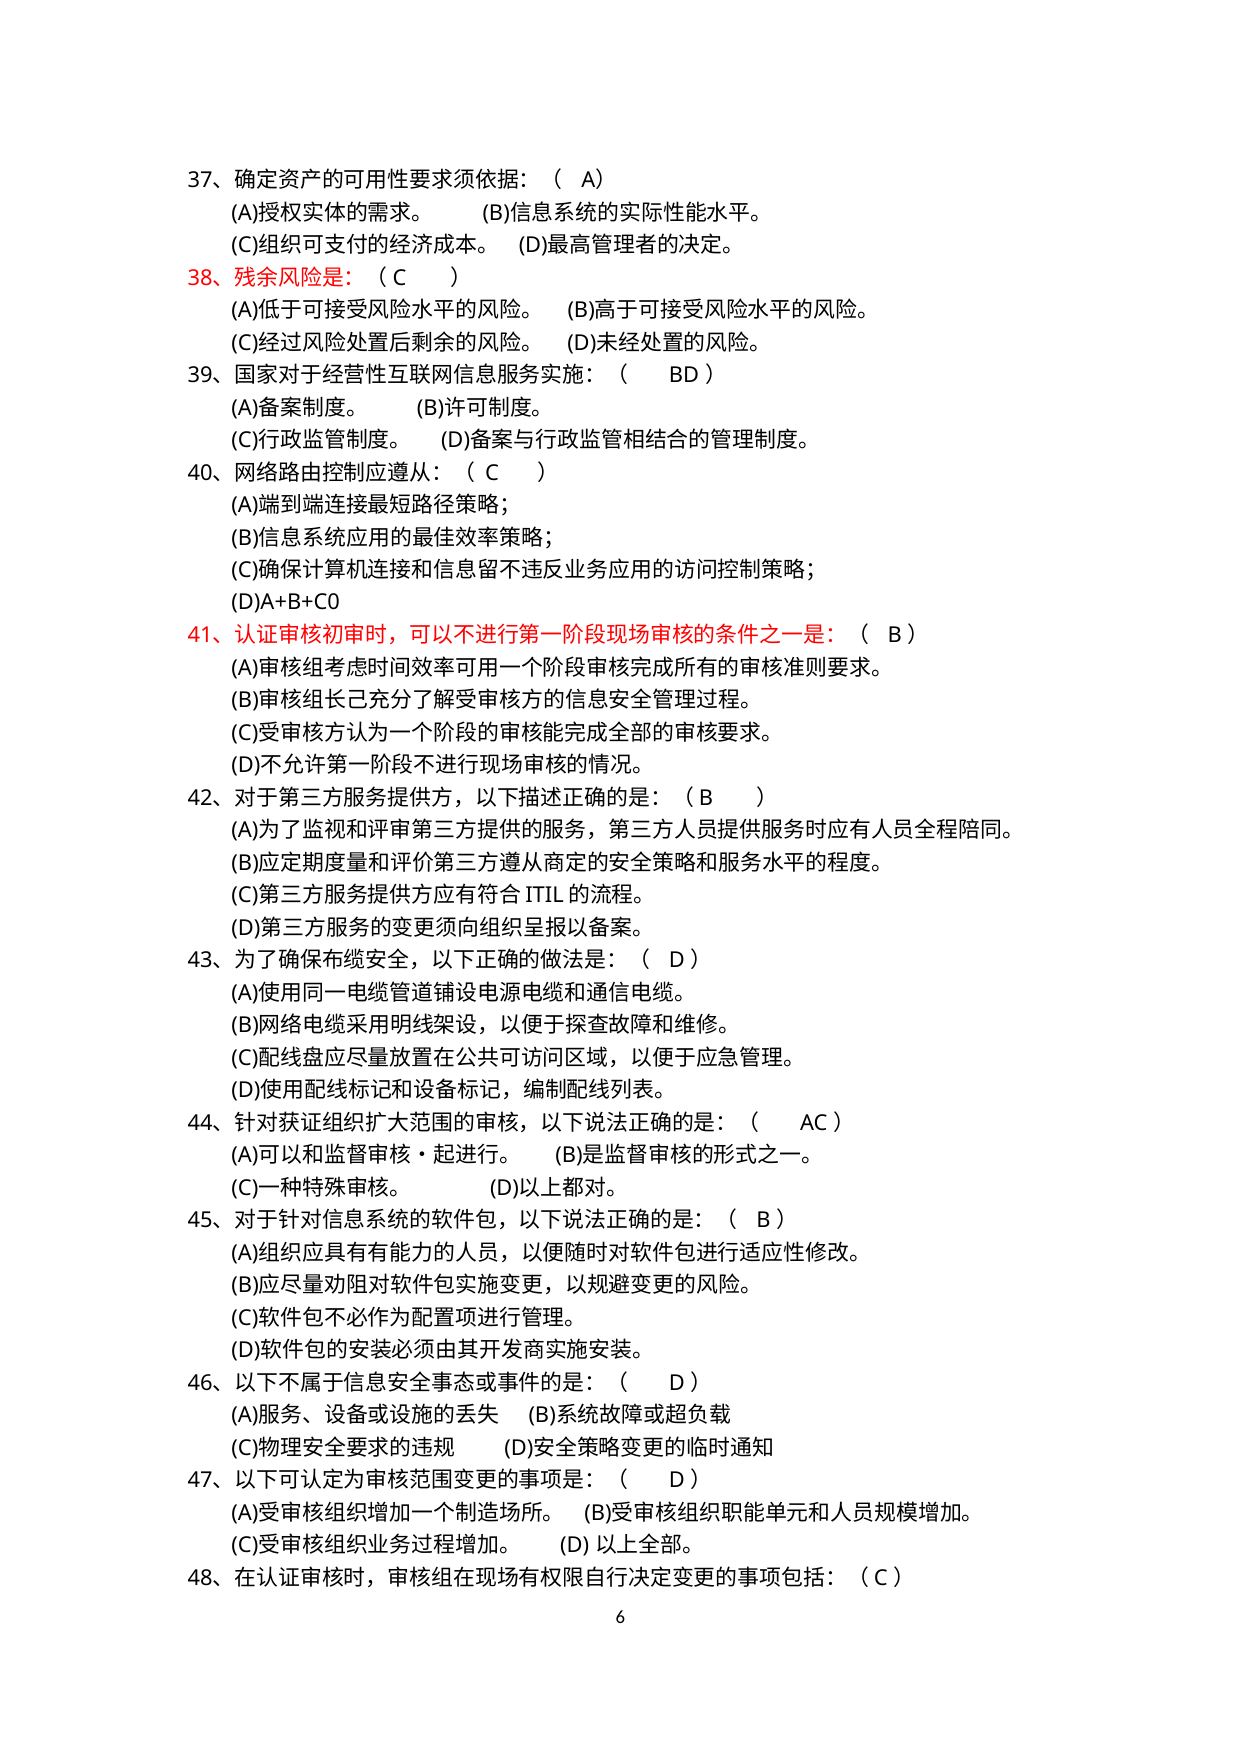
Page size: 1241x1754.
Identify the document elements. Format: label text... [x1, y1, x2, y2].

text 40、网络路由控制应遵从：（ C ） [187, 454, 1053, 487]
text (C)受审核方认为一个阶段的审核能完成全部的审核要求。 [187, 714, 1053, 747]
text 42、对于第三方服务提供方，以下描述正确的是：（ B ） [187, 779, 1053, 812]
text 47、以下可认定为审核范围变更的事项是：（ D ） [187, 1462, 1053, 1494]
text (D)A+B+C0 [187, 584, 1053, 617]
text (A)端到端连接最短路径策略； [187, 487, 1053, 519]
text (C)组织可支付的经济成本。 (D)最高管理者的决定。 [187, 227, 1053, 259]
text (C)经过风险处置后剩余的风险。 (D)未经处置的风险。 [187, 324, 1053, 357]
text 44、针对获证组织扩大范围的审核，以下说法正确的是：（ AC ） [187, 1104, 1053, 1137]
text 45、对于针对信息系统的软件包，以下说法正确的是：（ B ） [187, 1202, 1053, 1234]
text (C)软件包不必作为配置项进行管理。 [187, 1299, 1053, 1332]
text (C)一种特殊审核。 (D)以上都对。 [187, 1169, 1053, 1202]
text 43、为了确保布缆安全，以下正确的做法是：（ D ） [187, 942, 1053, 974]
text (C)行政监管制度。 (D)备案与行政监管相结合的管理制度。 [187, 422, 1053, 454]
text (A)服务、设备或设施的丢失 (B)系统故障或超负载 [187, 1397, 1053, 1429]
text (B)审核组长己充分了解受审核方的信息安全管理过程。 [187, 682, 1053, 714]
text (C)物理安全要求的违规 (D)安全策略变更的临时通知 [187, 1429, 1053, 1462]
text 39、国家对于经营性互联网信息服务实施：（ BD ） [187, 357, 1053, 389]
text 41、认证审核初审时，可以不进行第一阶段现场审核的条件之一是：（ B ） [187, 617, 1053, 649]
text (B)信息系统应用的最佳效率策略； [187, 519, 1053, 552]
text (C)第三方服务提供方应有符合ITIL的流程。 [187, 877, 1053, 909]
text (D)不允许第一阶段不进行现场审核的情况。 [187, 747, 1053, 779]
text (B)应定期度量和评价第三方遵从商定的安全策略和服务水平的程度。 [187, 844, 1053, 877]
text (A)备案制度。 (B)许可制度。 [187, 389, 1053, 422]
text 48、在认证审核时，审核组在现场有权限自行决定变更的事项包括：（ C ） [187, 1559, 1053, 1592]
text (A)可以和监督审核•起进行。 (B)是监督审核的形式之一。 [187, 1137, 1053, 1169]
text 37、确定资产的可用性要求须依据：（ A） [187, 162, 1053, 194]
text (C)配线盘应尽量放置在公共可访问区域，以便于应急管理。 [187, 1039, 1053, 1072]
text (B)应尽量劝阻对软件包实施变更，以规避变更的风险。 [187, 1267, 1053, 1299]
text (A)受审核组织增加一个制造场所。 (B)受审核组织职能单元和人员规模增加。 [187, 1494, 1053, 1527]
text (D)第三方服务的变更须向组织呈报以备案。 [187, 909, 1053, 942]
text (D)使用配线标记和设备标记，编制配线列表。 [187, 1072, 1053, 1104]
text 46、以下不属于信息安全事态或事件的是：（ D ） [187, 1364, 1053, 1397]
text (A)审核组考虑时间效率可用一个阶段审核完成所有的审核准则要求。 [187, 649, 1053, 682]
text (C)确保计算机连接和信息留不违反业务应用的访问控制策略； [187, 552, 1053, 584]
text (A)组织应具有有能力的人员，以便随时对软件包进行适应性修改。 [187, 1234, 1053, 1267]
text (A)使用同一电缆管道铺设电源电缆和通信电缆。 [187, 974, 1053, 1007]
text (A)低于可接受风险水平的风险。 (B)高于可接受风险水平的风险。 [187, 292, 1053, 324]
text (C)受审核组织业务过程增加。 (D) 以上全部。 [187, 1527, 1053, 1559]
text (A)授权实体的需求。 (B)信息系统的实际性能水平。 [187, 194, 1053, 227]
text 38、残余风险是：（ C ） [187, 259, 1053, 292]
text (A)为了监视和评审第三方提供的服务，第三方人员提供服务时应有人员全程陪同。 [187, 812, 1053, 844]
text (D)软件包的安装必须由其开发商实施安装。 [187, 1332, 1053, 1364]
text (B)网络电缆采用明线架设，以便于探查故障和维修。 [187, 1007, 1053, 1039]
